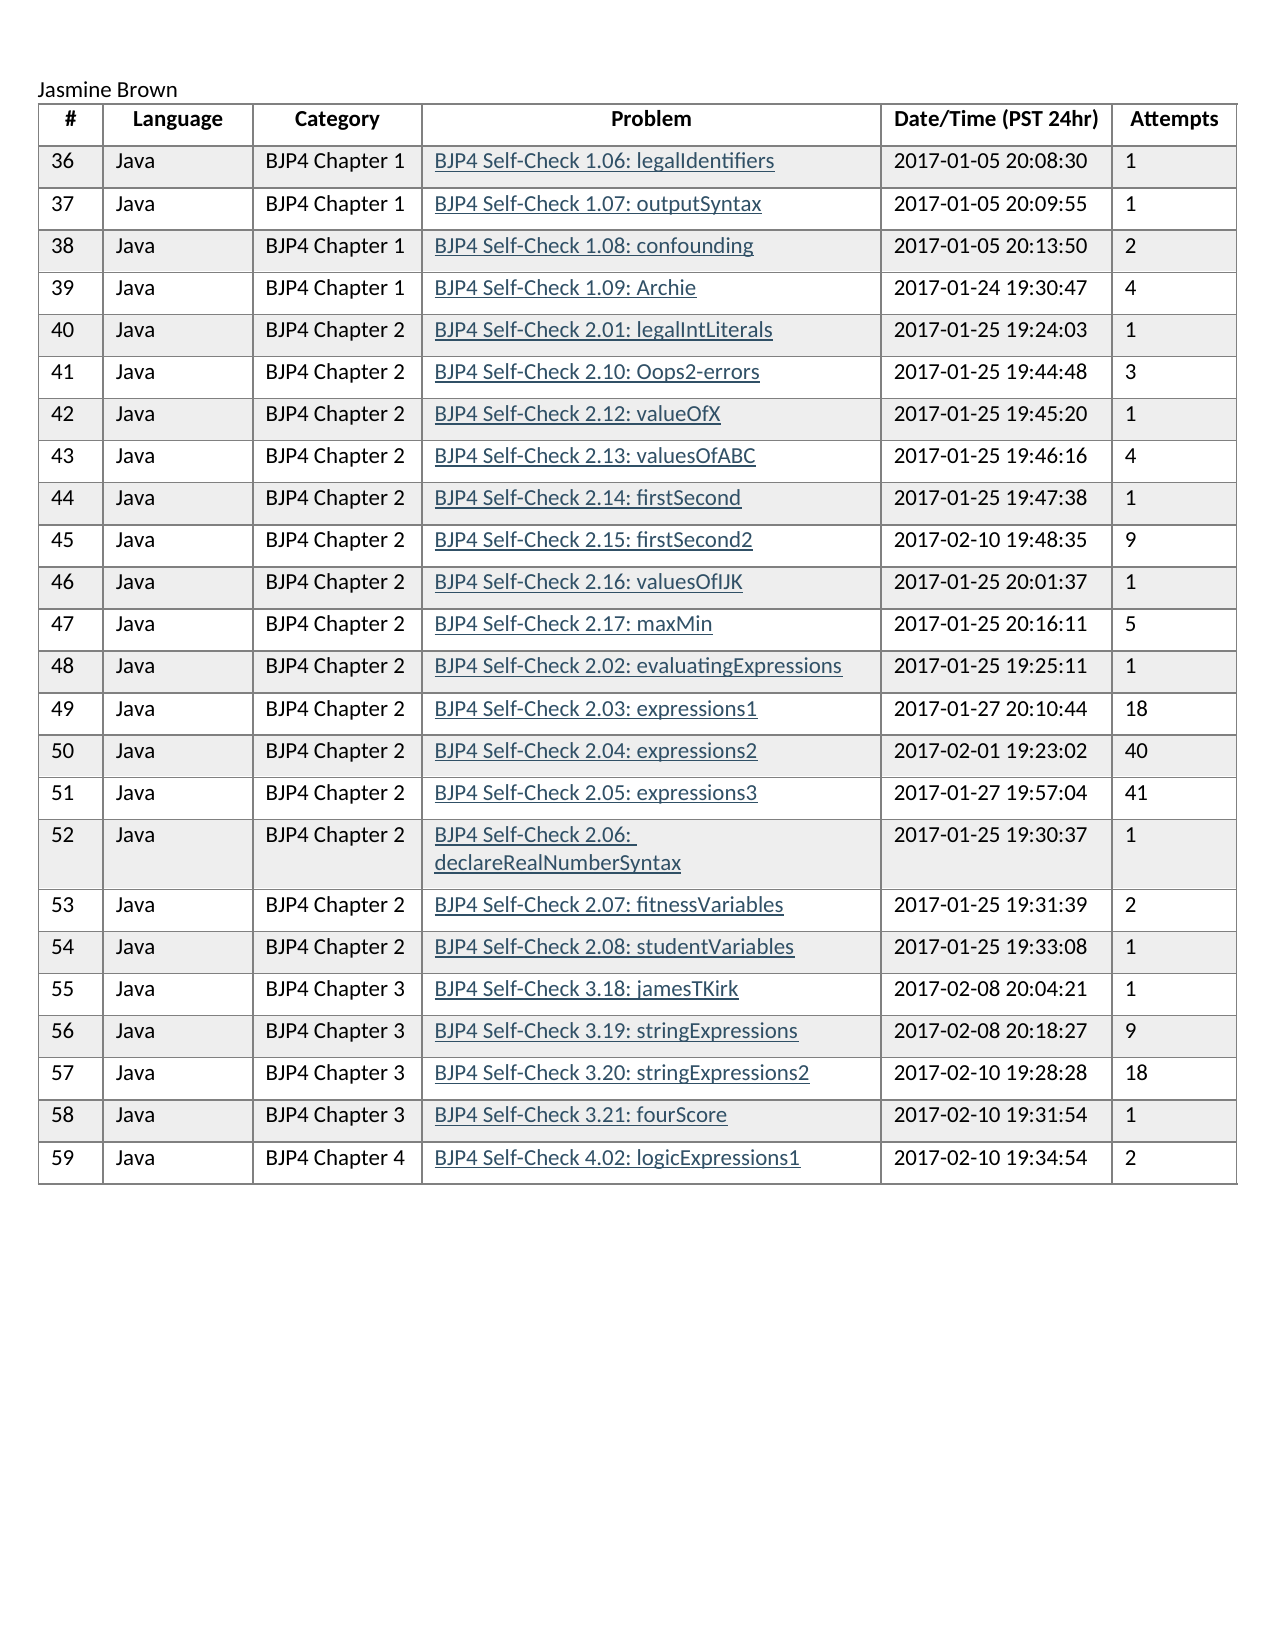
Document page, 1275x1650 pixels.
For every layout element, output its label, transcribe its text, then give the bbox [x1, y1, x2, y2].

table_cell 2017-02-08 20:18:27 [882, 1016, 1111, 1057]
table_cell 54 [39, 932, 102, 973]
table_cell 2 [1113, 890, 1236, 931]
table_cell 5 [1113, 610, 1236, 650]
table_cell BJP4 Self-Check 1.06: legalIdentifiers [423, 147, 880, 187]
table_cell 1 [1113, 1101, 1236, 1141]
table_cell BJP4 Self-Check 2.16: valuesOfIJK [423, 568, 880, 608]
table_header Language [104, 105, 252, 145]
table_header Category [254, 105, 421, 145]
table_cell Java [104, 147, 252, 187]
table_cell BJP4 Chapter 2 [254, 890, 421, 931]
table_cell BJP4 Chapter 2 [254, 736, 421, 776]
table_cell Java [104, 399, 252, 440]
table_cell BJP4 Self-Check 2.01: legalIntLiterals [423, 315, 880, 356]
table_cell 1 [1113, 568, 1236, 608]
table_cell 44 [39, 483, 102, 524]
table_cell 37 [39, 189, 102, 229]
table_cell Java [104, 1101, 252, 1141]
table_cell 2017-01-24 19:30:47 [882, 273, 1111, 313]
table_cell 18 [1113, 694, 1236, 734]
table_cell Java [104, 974, 252, 1015]
table_cell 51 [39, 778, 102, 818]
table_cell BJP4 Chapter 1 [254, 273, 421, 313]
table_cell BJP4 Chapter 2 [254, 483, 421, 524]
table_cell 1 [1113, 315, 1236, 356]
table_cell 2017-01-25 19:24:03 [882, 315, 1111, 356]
table_cell 18 [1113, 1058, 1236, 1099]
table_cell 2017-01-27 19:57:04 [882, 778, 1111, 818]
table_cell BJP4 Self-Check 1.08: confounding [423, 231, 880, 271]
table_cell BJP4 Chapter 2 [254, 932, 421, 973]
table_cell 1 [1113, 399, 1236, 440]
table_cell BJP4 Chapter 2 [254, 315, 421, 356]
table_cell BJP4 Self-Check 2.06: declareRealNumberSyntax [423, 820, 880, 888]
table_cell Java [104, 1058, 252, 1099]
table_cell BJP4 Chapter 1 [254, 189, 421, 229]
table_cell 41 [39, 357, 102, 398]
table_cell 4 [1113, 273, 1236, 313]
table_cell BJP4 Self-Check 2.12: valueOfX [423, 399, 880, 440]
table_cell BJP4 Chapter 2 [254, 820, 421, 888]
table_cell 2017-01-25 19:25:11 [882, 652, 1111, 692]
table_cell BJP4 Chapter 1 [254, 147, 421, 187]
table_cell BJP4 Self-Check 3.18: jamesTKirk [423, 974, 880, 1015]
table_cell BJP4 Self-Check 2.17: maxMin [423, 610, 880, 650]
table_cell BJP4 Chapter 2 [254, 568, 421, 608]
table_cell 1 [1113, 652, 1236, 692]
table_cell Java [104, 778, 252, 818]
table_cell BJP4 Self-Check 2.13: valuesOfABC [423, 441, 880, 482]
table_cell 2017-02-08 20:04:21 [882, 974, 1111, 1015]
table_cell BJP4 Self-Check 2.15: firstSecond2 [423, 526, 880, 566]
table_cell BJP4 Chapter 2 [254, 399, 421, 440]
table_cell Java [104, 189, 252, 229]
table_header Date/Time (PST 24hr) [882, 105, 1111, 145]
table_cell Java [104, 568, 252, 608]
table_cell BJP4 Self-Check 2.14: firstSecond [423, 483, 880, 524]
table_cell 2 [1113, 1143, 1236, 1183]
table_cell 36 [39, 147, 102, 187]
table_cell 2017-01-25 19:46:16 [882, 441, 1111, 482]
table_cell 1 [1113, 483, 1236, 524]
table_cell BJP4 Self-Check 2.05: expressions3 [423, 778, 880, 818]
table_cell Java [104, 932, 252, 973]
table_cell Java [104, 441, 252, 482]
table_cell 2017-01-05 20:09:55 [882, 189, 1111, 229]
table_cell BJP4 Chapter 2 [254, 441, 421, 482]
table_header Problem [423, 105, 880, 145]
table_cell 2017-01-25 19:33:08 [882, 932, 1111, 973]
table_cell Java [104, 1143, 252, 1183]
table_cell Java [104, 890, 252, 931]
table_cell 49 [39, 694, 102, 734]
table_cell 2017-01-25 19:31:39 [882, 890, 1111, 931]
table_cell 39 [39, 273, 102, 313]
table_cell 2017-02-10 19:31:54 [882, 1101, 1111, 1141]
table_cell BJP4 Chapter 2 [254, 610, 421, 650]
table_cell 9 [1113, 526, 1236, 566]
table_cell 46 [39, 568, 102, 608]
table_cell Java [104, 820, 252, 888]
table_cell 1 [1113, 189, 1236, 229]
table_cell 2017-01-25 19:47:38 [882, 483, 1111, 524]
table_cell BJP4 Self-Check 2.10: Oops2-errors [423, 357, 880, 398]
table_cell 40 [1113, 736, 1236, 776]
table_cell BJP4 Chapter 2 [254, 526, 421, 566]
table_header Attempts [1113, 105, 1236, 145]
table_cell 1 [1113, 974, 1236, 1015]
table_cell 2017-02-10 19:28:28 [882, 1058, 1111, 1099]
table_cell 4 [1113, 441, 1236, 482]
table_cell 59 [39, 1143, 102, 1183]
table_cell 2017-02-01 19:23:02 [882, 736, 1111, 776]
table_cell BJP4 Self-Check 2.07: fitnessVariables [423, 890, 880, 931]
table_cell BJP4 Chapter 3 [254, 974, 421, 1015]
table_cell 47 [39, 610, 102, 650]
table_cell 55 [39, 974, 102, 1015]
table_cell BJP4 Self-Check 2.03: expressions1 [423, 694, 880, 734]
table_cell 2017-01-05 20:08:30 [882, 147, 1111, 187]
table_cell BJP4 Chapter 1 [254, 231, 421, 271]
table_cell BJP4 Chapter 4 [254, 1143, 421, 1183]
table_cell BJP4 Chapter 2 [254, 778, 421, 818]
table_cell BJP4 Chapter 2 [254, 652, 421, 692]
table_cell 1 [1113, 932, 1236, 973]
table_cell 53 [39, 890, 102, 931]
table_cell Java [104, 483, 252, 524]
table_cell 2017-01-05 20:13:50 [882, 231, 1111, 271]
table_cell 58 [39, 1101, 102, 1141]
table_cell 2017-01-25 20:01:37 [882, 568, 1111, 608]
table_cell BJP4 Self-Check 1.07: outputSyntax [423, 189, 880, 229]
table_cell BJP4 Self-Check 1.09: Archie [423, 273, 880, 313]
table_cell 52 [39, 820, 102, 888]
table_cell 48 [39, 652, 102, 692]
table_cell Java [104, 315, 252, 356]
table_cell 1 [1113, 147, 1236, 187]
table_cell 41 [1113, 778, 1236, 818]
table_cell 56 [39, 1016, 102, 1057]
table_cell 2 [1113, 231, 1236, 271]
table_cell Java [104, 652, 252, 692]
table_cell BJP4 Self-Check 3.19: stringExpressions [423, 1016, 880, 1057]
table_cell BJP4 Self-Check 4.02: logicExpressions1 [423, 1143, 880, 1183]
table_header # [39, 105, 102, 145]
table_cell Java [104, 273, 252, 313]
table_cell 57 [39, 1058, 102, 1099]
table_cell Java [104, 357, 252, 398]
table_cell BJP4 Chapter 2 [254, 694, 421, 734]
table_cell 2017-02-10 19:34:54 [882, 1143, 1111, 1183]
table_cell BJP4 Chapter 3 [254, 1101, 421, 1141]
table_cell 38 [39, 231, 102, 271]
table_cell 43 [39, 441, 102, 482]
table_cell 40 [39, 315, 102, 356]
table_cell 42 [39, 399, 102, 440]
table_cell Java [104, 736, 252, 776]
table_cell BJP4 Chapter 3 [254, 1016, 421, 1057]
table_cell BJP4 Chapter 3 [254, 1058, 421, 1099]
table_cell Java [104, 610, 252, 650]
table_cell Java [104, 526, 252, 566]
table_cell 3 [1113, 357, 1236, 398]
table_cell 2017-02-10 19:48:35 [882, 526, 1111, 566]
table_cell Java [104, 231, 252, 271]
table_cell BJP4 Self-Check 3.21: fourScore [423, 1101, 880, 1141]
table_cell BJP4 Self-Check 3.20: stringExpressions2 [423, 1058, 880, 1099]
table_cell BJP4 Self-Check 2.08: studentVariables [423, 932, 880, 973]
table_cell 50 [39, 736, 102, 776]
table_cell 9 [1113, 1016, 1236, 1057]
table_cell 45 [39, 526, 102, 566]
table_cell 2017-01-27 20:10:44 [882, 694, 1111, 734]
table_cell Java [104, 1016, 252, 1057]
table_cell 1 [1113, 820, 1236, 888]
table_cell BJP4 Chapter 2 [254, 357, 421, 398]
table_cell 2017-01-25 19:30:37 [882, 820, 1111, 888]
table_cell 2017-01-25 19:44:48 [882, 357, 1111, 398]
table_cell BJP4 Self-Check 2.02: evaluatingExpressions [423, 652, 880, 692]
table_cell 2017-01-25 20:16:11 [882, 610, 1111, 650]
table_cell BJP4 Self-Check 2.04: expressions2 [423, 736, 880, 776]
table_cell Java [104, 694, 252, 734]
table_cell 2017-01-25 19:45:20 [882, 399, 1111, 440]
